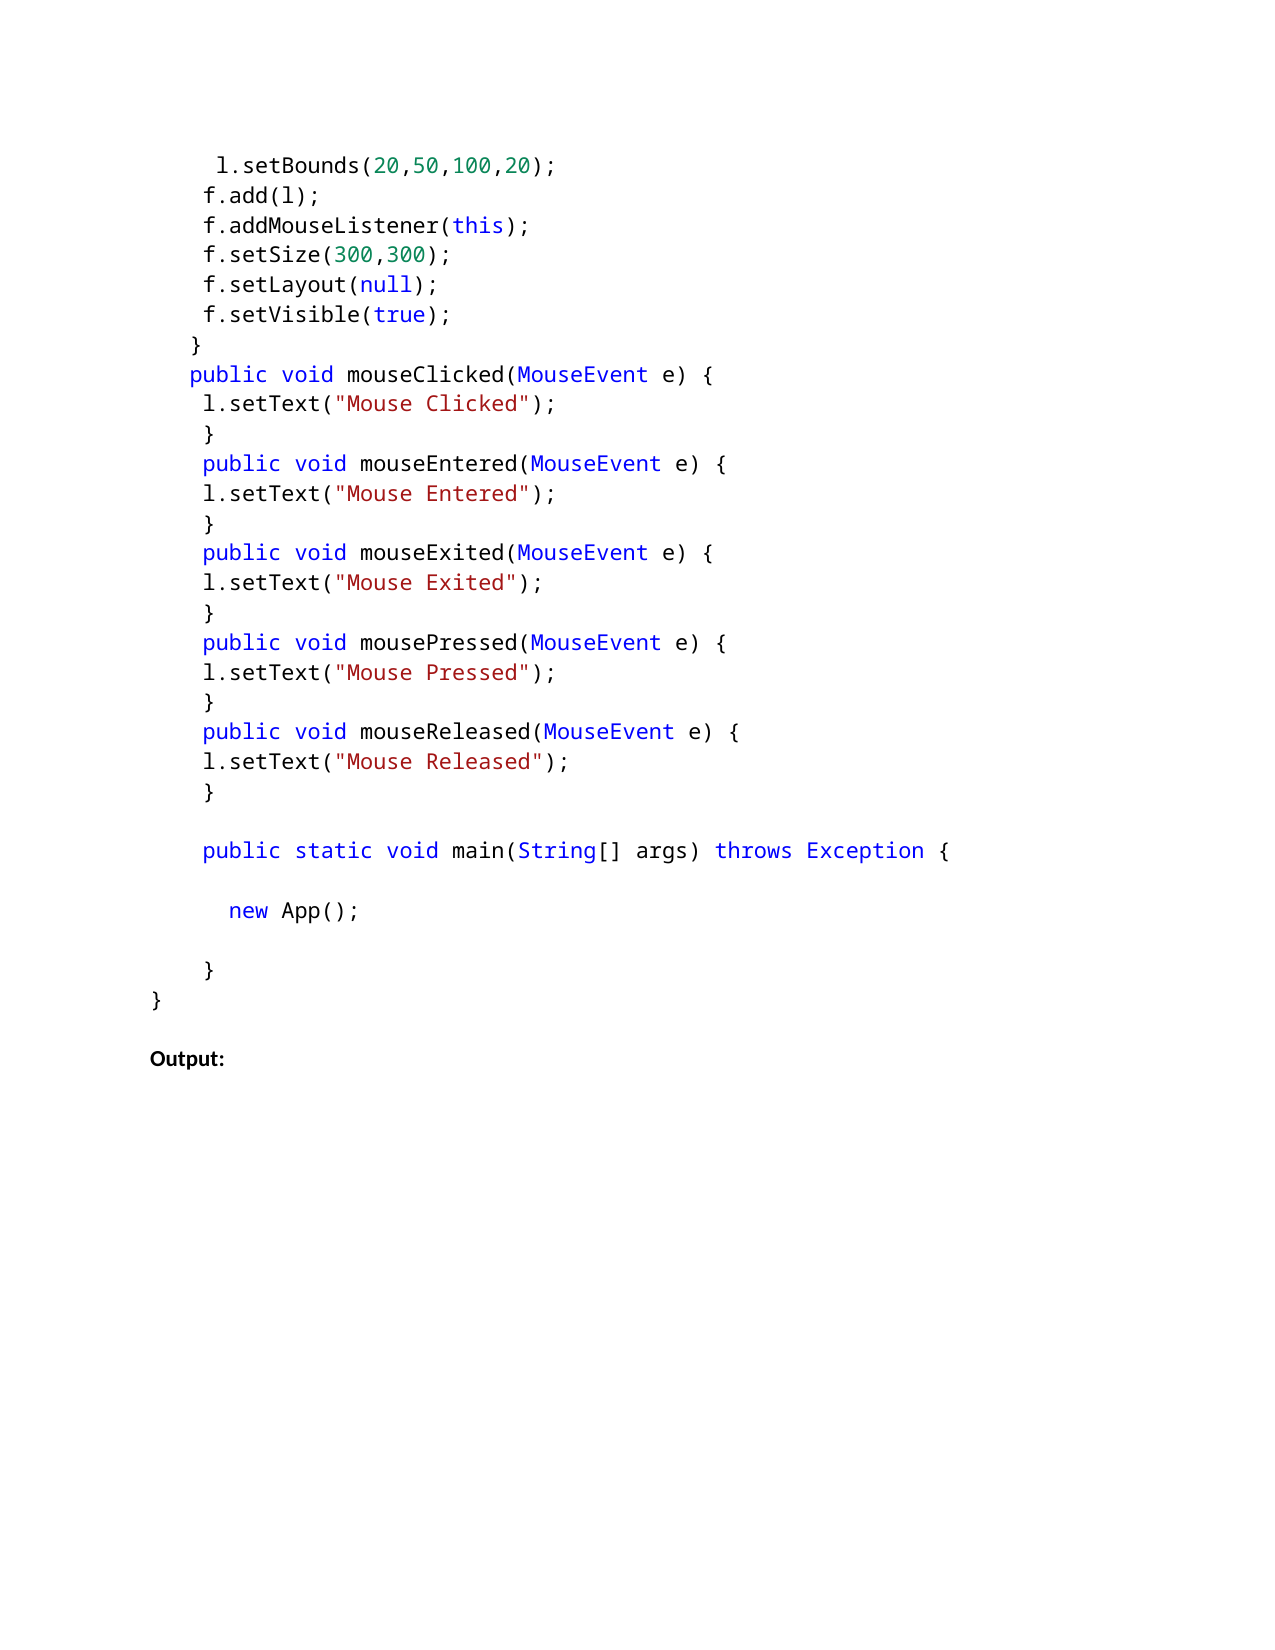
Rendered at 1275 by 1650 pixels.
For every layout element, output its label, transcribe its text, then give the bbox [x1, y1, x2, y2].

text } [150, 984, 1125, 1014]
text } [150, 418, 1125, 448]
text } [150, 597, 1125, 627]
text } [150, 686, 1125, 716]
text } [150, 507, 1125, 537]
text } [150, 776, 1125, 805]
text Output: [150, 1044, 1125, 1072]
text l.setText("Mouse Entered"); [150, 478, 1125, 507]
text l.setText("Mouse Released"); [150, 746, 1125, 776]
text f.add(l); [150, 180, 1125, 209]
text l.setText("Mouse Exited"); [150, 567, 1125, 597]
text public void mouseEntered(MouseEvent e) { [150, 448, 1125, 478]
text f.setVisible(true); [150, 299, 1125, 329]
text } [150, 329, 1125, 358]
text public static void main(String[] args) throws Exception { [150, 835, 1125, 865]
text f.addMouseListener(this); [150, 209, 1125, 239]
text new App(); [150, 895, 1125, 924]
text public void mouseReleased(MouseEvent e) { [150, 716, 1125, 746]
text l.setText("Mouse Clicked"); [150, 388, 1125, 418]
text f.setSize(300,300); [150, 239, 1125, 269]
text l.setText("Mouse Pressed"); [150, 656, 1125, 686]
text public void mouseExited(MouseEvent e) { [150, 537, 1125, 567]
text } [150, 954, 1125, 984]
text f.setLayout(null); [150, 269, 1125, 299]
text public void mousePressed(MouseEvent e) { [150, 627, 1125, 656]
text public void mouseClicked(MouseEvent e) { [150, 358, 1125, 388]
text l.setBounds(20,50,100,20); [150, 150, 1125, 180]
